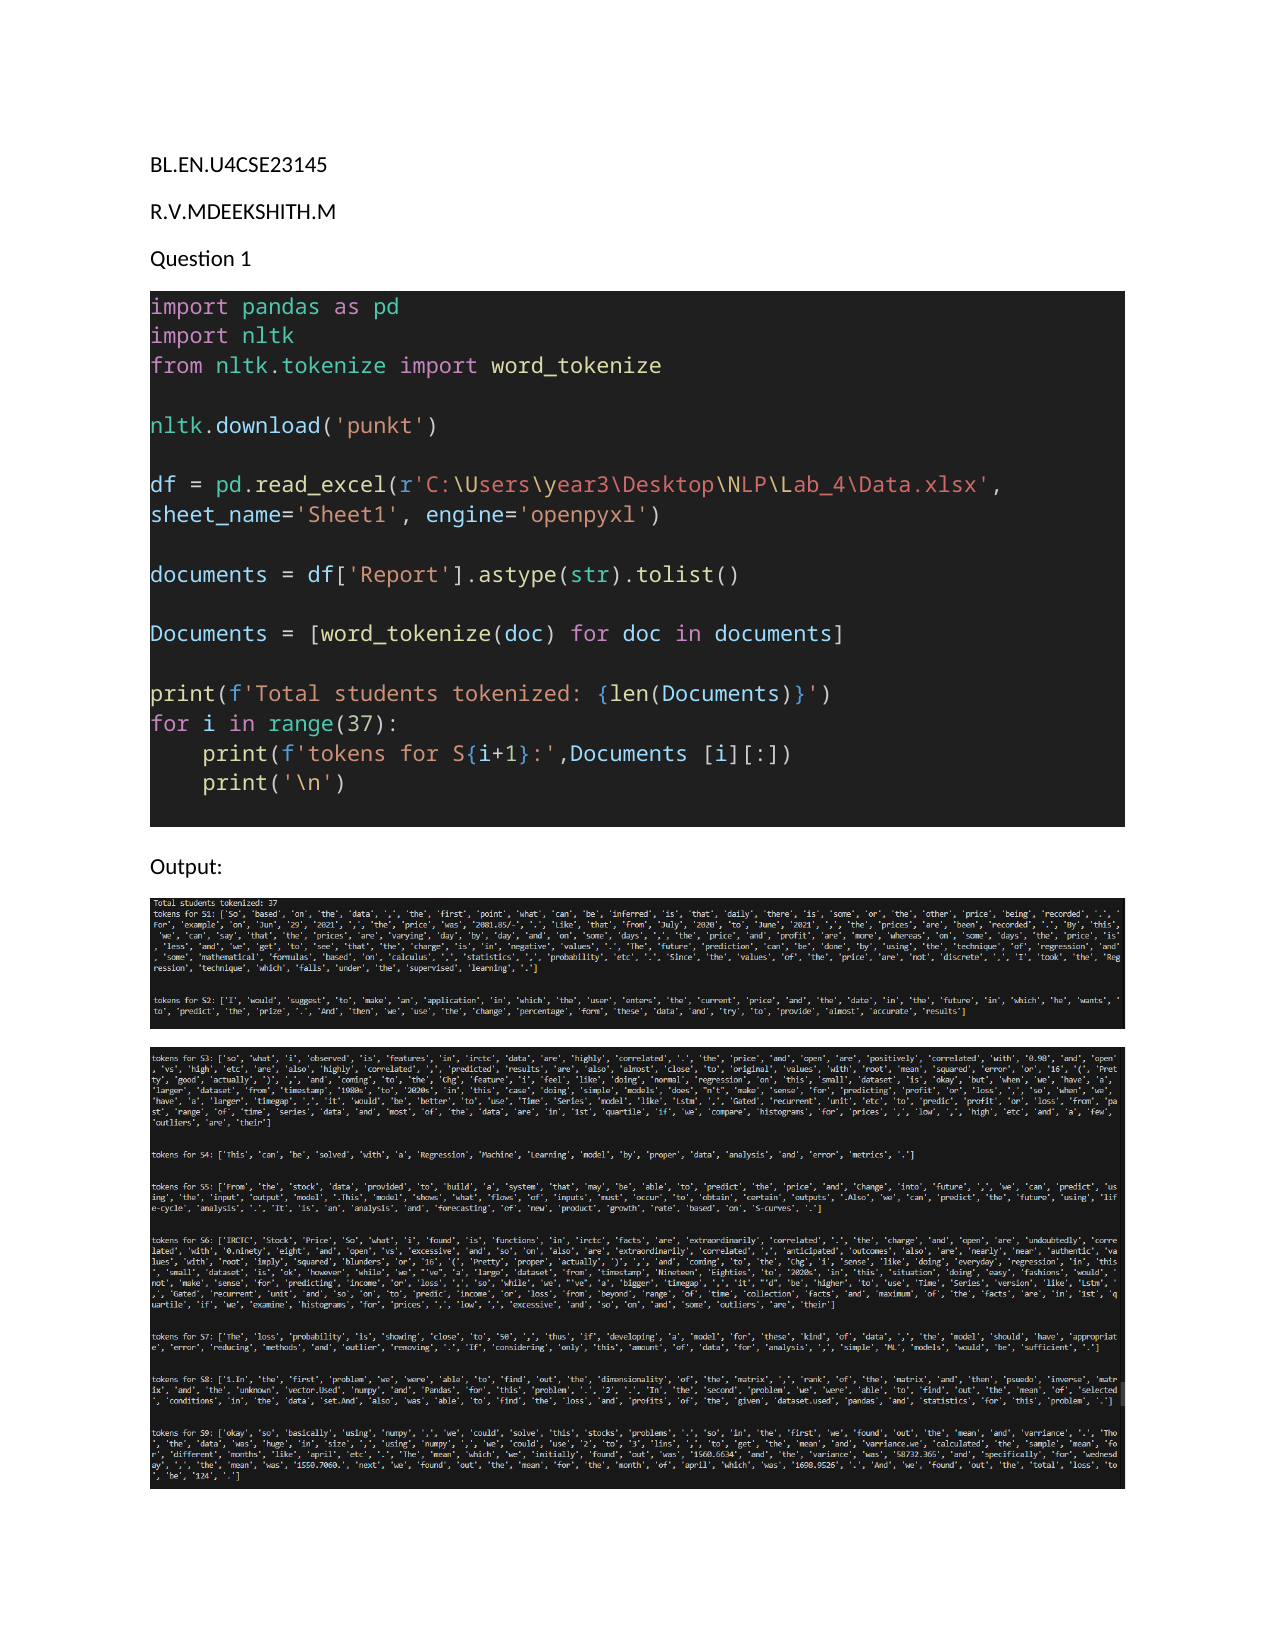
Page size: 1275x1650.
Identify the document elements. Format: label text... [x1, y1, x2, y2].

picture [150, 898, 1125, 1029]
text import nltk [150, 320, 1125, 350]
text Output: [150, 852, 1125, 880]
text for i in range(37): [150, 708, 1125, 737]
picture [150, 1047, 1125, 1489]
text df = pd.read_excel(r'C:\Users\year3\Desktop\NLP\Lab_4\Data.xlsx', sheet_name='Sheet1', engine='openpyxl') [150, 469, 1125, 529]
text documents = df['Report'].astype(str).tolist() [150, 559, 1125, 588]
text print(f'Total students tokenized: {len(Documents)}') [150, 678, 1125, 708]
text Documents = [word_tokenize(doc) for doc in documents] [150, 618, 1125, 648]
text R.V.MDEEKSHITH.M [150, 197, 1125, 225]
text Question 1 [150, 244, 1125, 272]
text import pandas as pd [150, 291, 1125, 320]
text from nltk.tokenize import word_tokenize [150, 350, 1125, 380]
text BL.EN.U4CSE23145 [150, 150, 1125, 178]
text print(f'tokens for S{i+1}:',Documents [i][:]) [150, 737, 1125, 767]
text nltk.download('punkt') [150, 410, 1125, 439]
text print('\n') [150, 767, 1125, 797]
